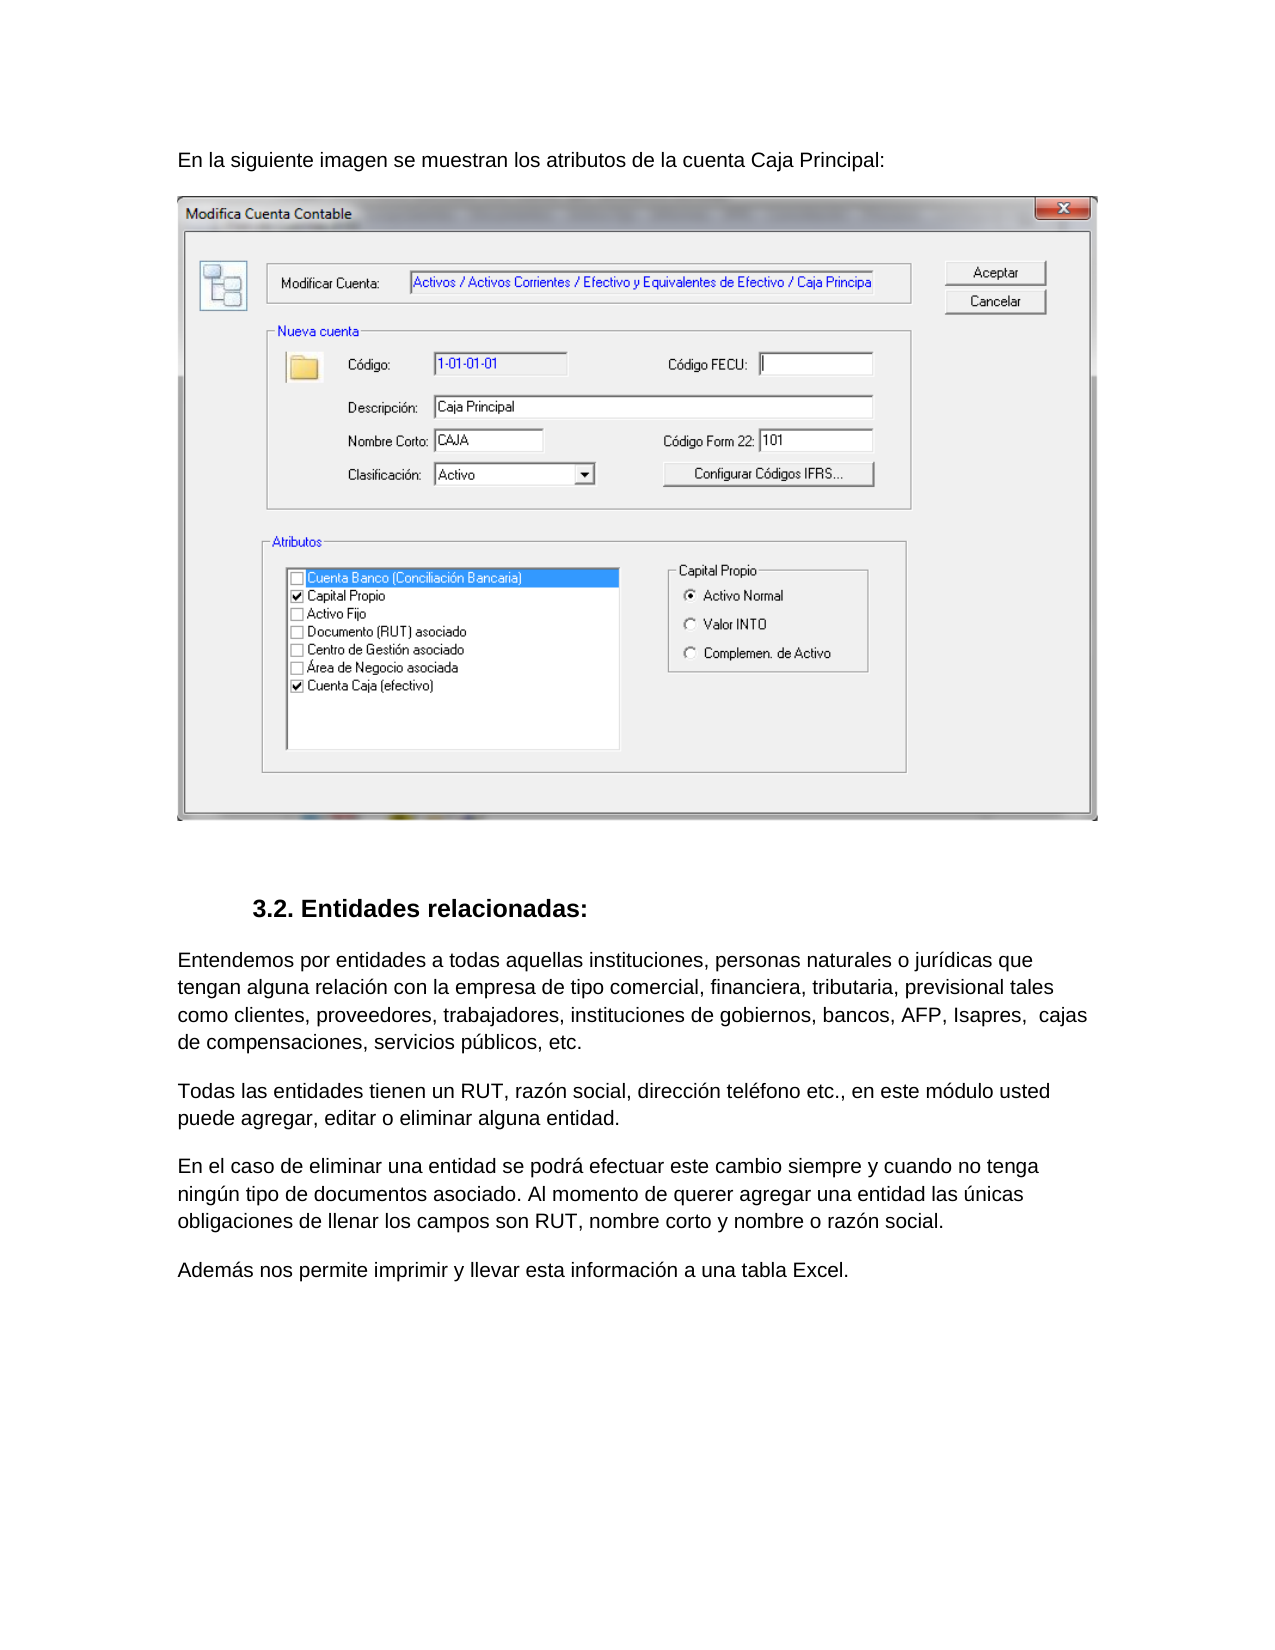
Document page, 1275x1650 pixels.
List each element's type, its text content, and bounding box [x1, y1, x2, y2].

text Entendemos por entidades a todas aquellas instituciones, personas naturales o jurídicas que tengan alguna relación con la empresa de tipo comercial, financiera, tributaria, previsional tales como clientes, proveedores, trabajadores, instituciones de gobiernos, bancos, AFP, Isapres, cajas de compensaciones, servicios públicos, etc. [177, 948, 1098, 1054]
text En el caso de eliminar una entidad se podrá efectuar este cambio siempre y cuando no tenga ningún tipo de documentos asociado. Al momento de querer agregar una entidad las únicas obligaciones de llenar los campos son RUT, nombre corto y nombre o razón social. [177, 1154, 1098, 1233]
picture [177, 196, 1098, 821]
text 3.2. Entidades relacionadas: [177, 894, 1098, 922]
text Todas las entidades tienen un RUT, razón social, dirección teléfono etc., en este módulo usted puede agregar, editar o eliminar alguna entidad. [177, 1078, 1098, 1130]
text En la siguiente imagen se muestran los atributos de la cuenta Caja Principal: [177, 148, 1098, 172]
text Además nos permite imprimir y llevar esta información a una tabla Excel. [177, 1258, 1098, 1282]
